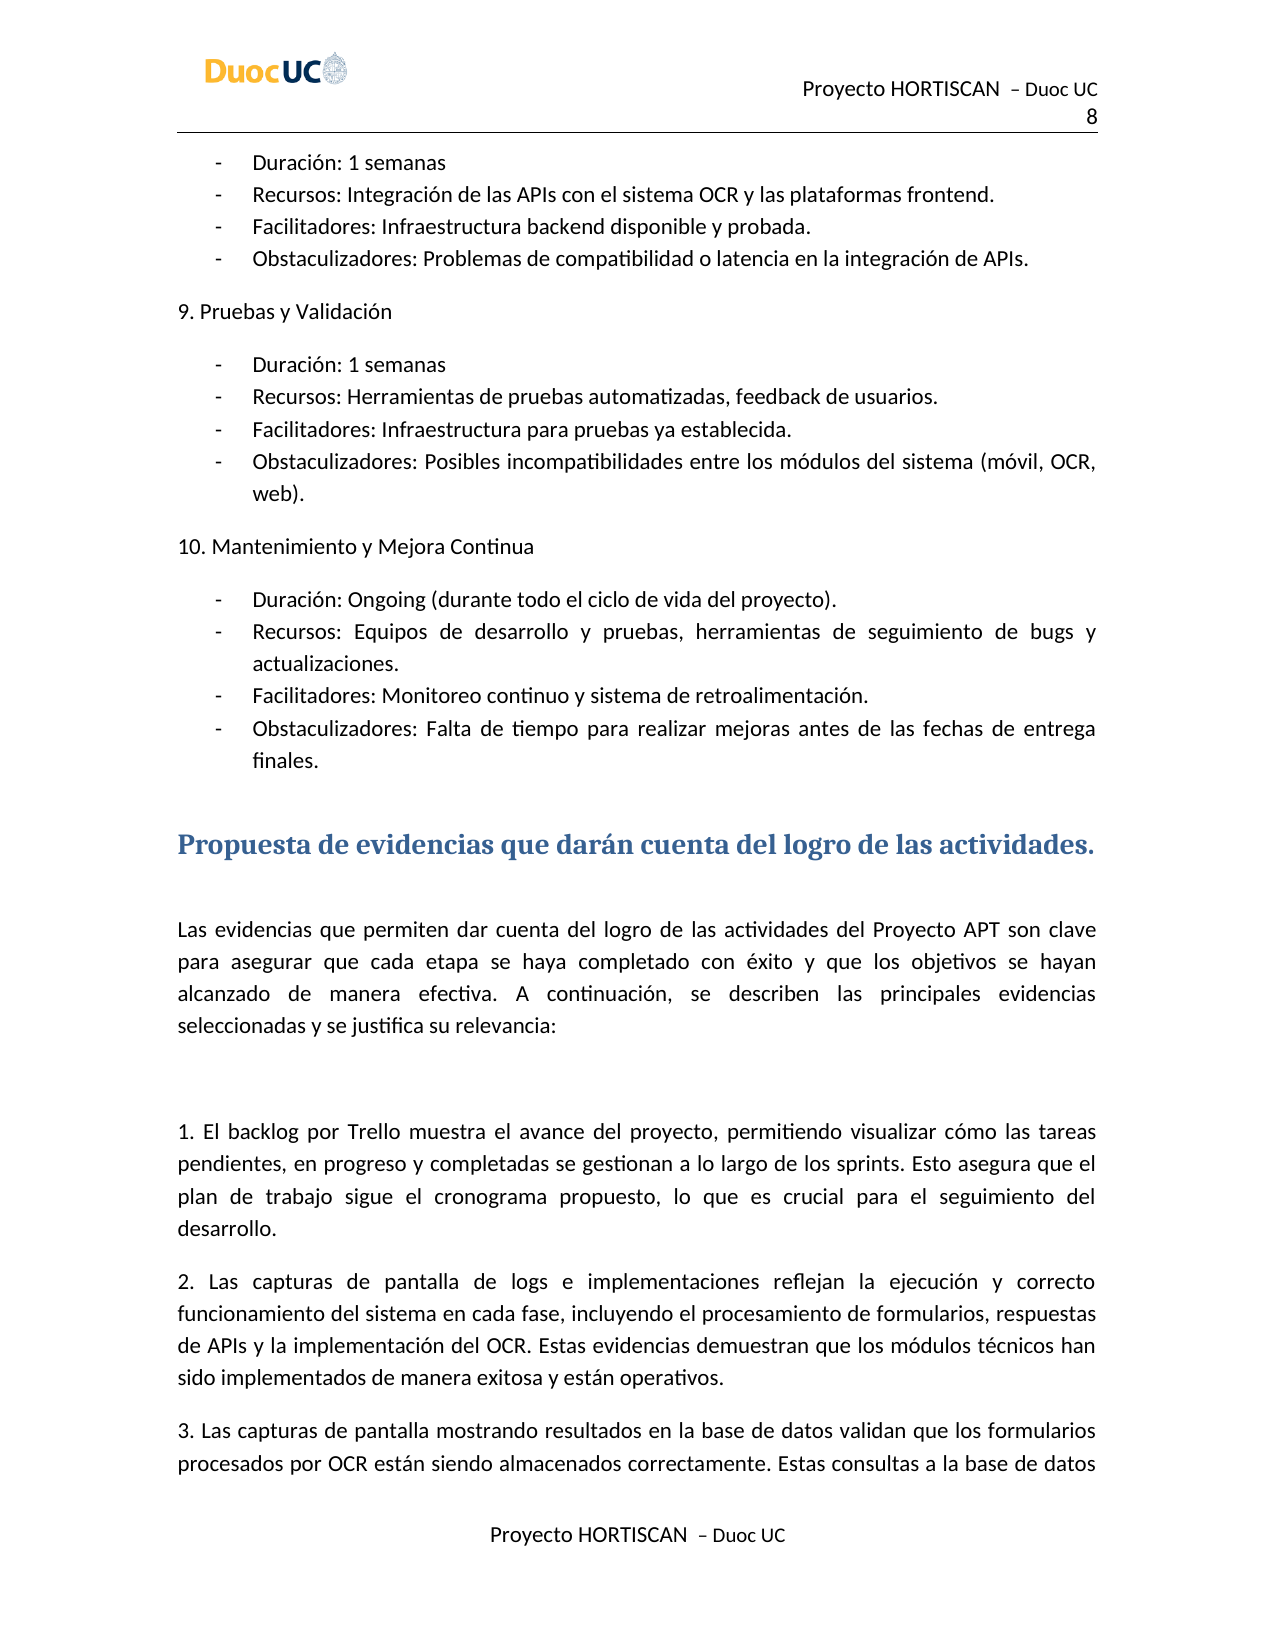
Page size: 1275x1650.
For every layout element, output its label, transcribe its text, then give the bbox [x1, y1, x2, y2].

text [177, 1417, 1098, 1477]
list Recursos: Herramientas de pruebas automatizadas, feedback de usuarios. [215, 382, 1098, 411]
text Las evidencias que permiten dar cuenta del logro de las actividades del Proyecto APT son clave para asegurar que cada etapa se haya completado con éxito y que los objetivos se hayan alcanzado de manera efectiva. A continuación, se describen las principales evidencias seleccionadas y se justifica su relevancia: [177, 915, 1098, 1039]
text Propuesta de evidencias que darán cuenta del logro de las actividades. [177, 828, 1098, 862]
list Facilitadores: Monitoreo continuo y sistema de retroalimentación. [215, 682, 1098, 710]
text 10. Mantenimiento y Mejora Continua [177, 532, 1098, 560]
picture [198, 48, 352, 87]
list Recursos: Equipos de desarrollo y pruebas, herramientas de seguimiento de bugs y actualizaciones. [215, 617, 1098, 677]
list Duración: 1 semanas [215, 148, 1098, 176]
list Facilitadores: Infraestructura para pruebas ya establecida. [215, 415, 1098, 443]
text 1. El backlog por Trello muestra el avance del proyecto, permitiendo visualizar cómo las tareas pendientes, en progreso y completadas se gestionan a lo largo de los sprints. Esto asegura que el plan de trabajo sigue el cronograma propuesto, lo que es crucial para el seguimiento del desarrollo. [177, 1117, 1098, 1242]
list Recursos: Integración de las APIs con el sistema OCR y las plataformas frontend. [215, 180, 1098, 208]
list Obstaculizadores: Problemas de compatibilidad o latencia en la integración de APIs. [215, 244, 1098, 272]
text 9. Pruebas y Validación [177, 297, 1098, 325]
list Duración: 1 semanas [215, 350, 1098, 378]
list Obstaculizadores: Posibles incompatibilidades entre los módulos del sistema (móvil, OCR, web). [215, 447, 1098, 507]
list Duración: Ongoing (durante todo el ciclo de vida del proyecto). [215, 585, 1098, 613]
text 2. Las capturas de pantalla de logs e implementaciones reflejan la ejecución y correcto funcionamiento del sistema en cada fase, incluyendo el procesamiento de formularios, respuestas de APIs y la implementación del OCR. Estas evidencias demuestran que los módulos técnicos han sido implementados de manera exitosa y están operativos. [177, 1267, 1098, 1392]
list Obstaculizadores: Falta de tiempo para realizar mejoras antes de las fechas de entrega finales. [215, 714, 1098, 774]
list Facilitadores: Infraestructura backend disponible y probada. [215, 212, 1098, 240]
